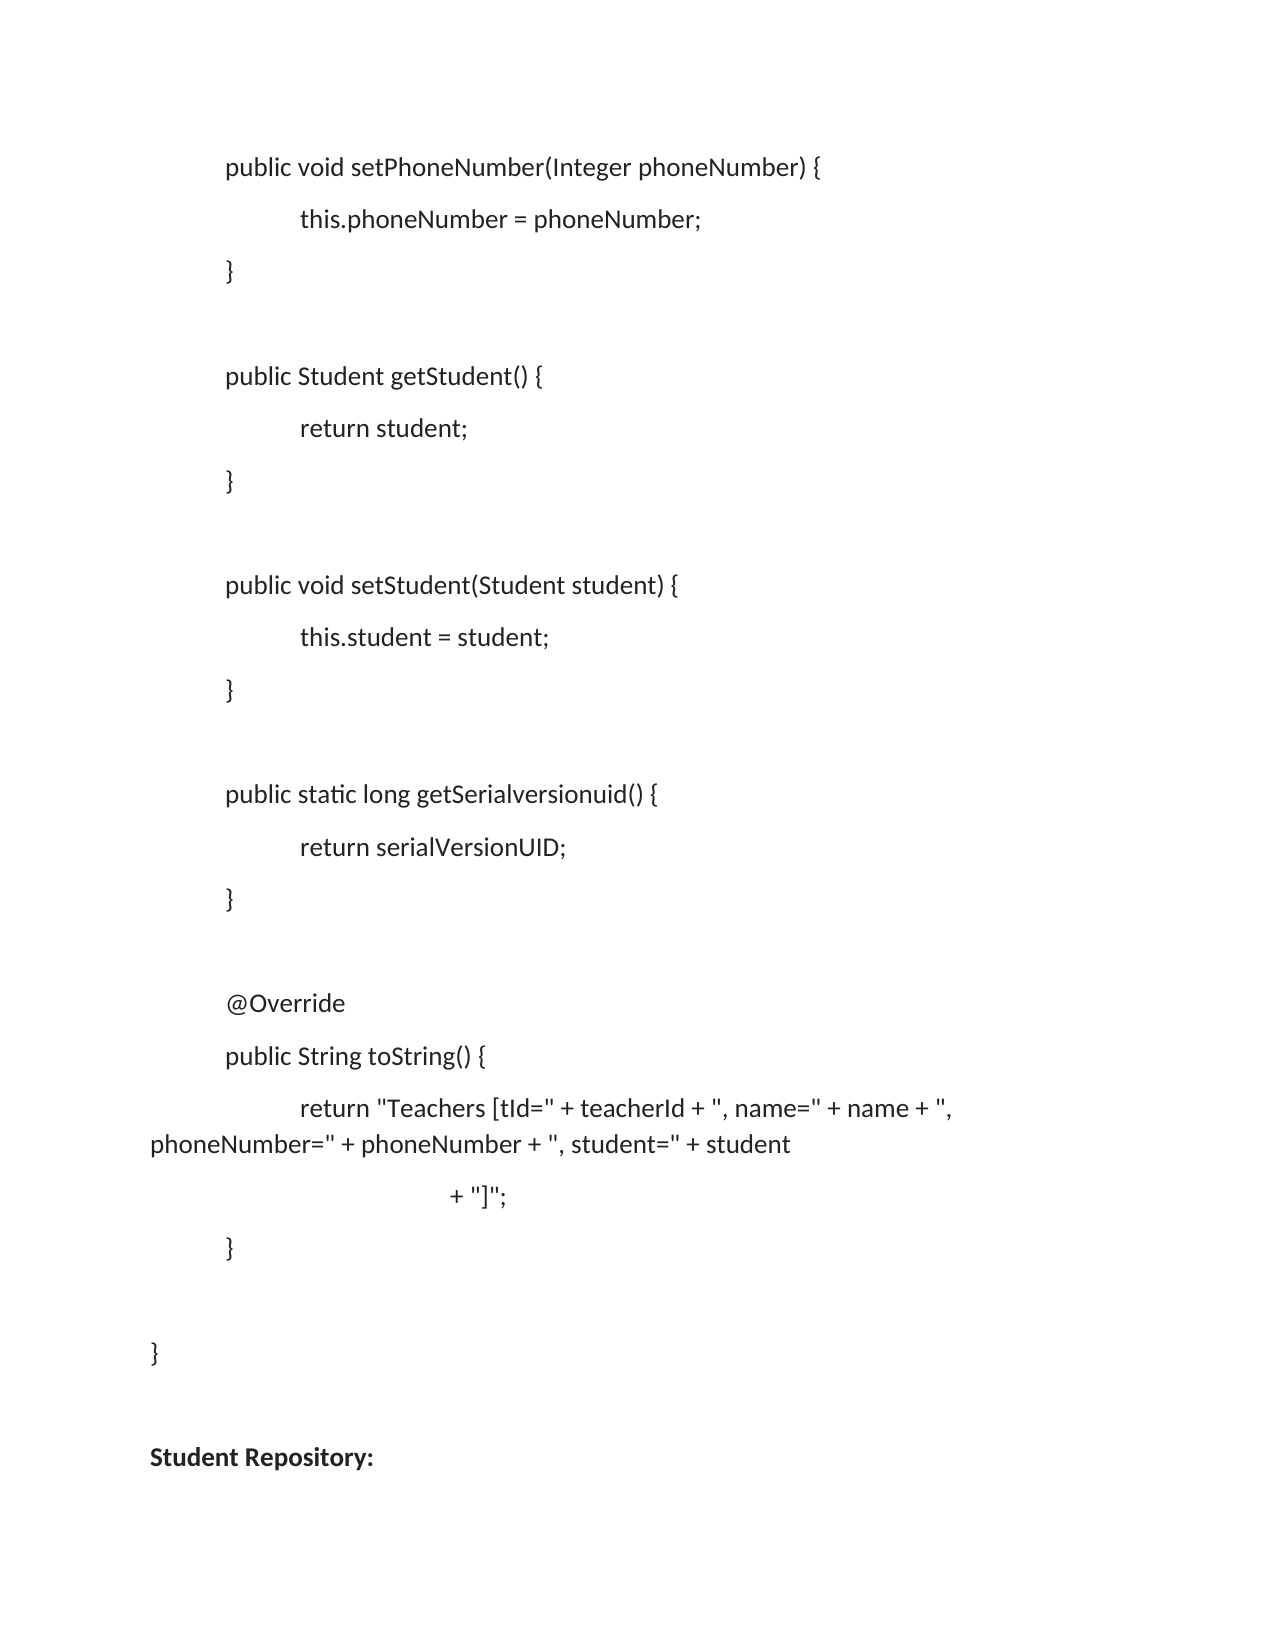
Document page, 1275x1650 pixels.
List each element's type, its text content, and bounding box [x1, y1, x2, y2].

text this.phoneNumber = phoneNumber; [150, 202, 1125, 235]
text Student Repository: [150, 1441, 1125, 1474]
text this.student = student; [150, 621, 1125, 654]
text public Student getStudent() { [150, 359, 1125, 392]
text } [150, 673, 1125, 706]
text } [150, 1336, 1125, 1369]
text @Override [150, 987, 1125, 1020]
text public void setStudent(Student student) { [150, 568, 1125, 601]
text return serialVersionUID; [150, 830, 1125, 863]
text public String toString() { [150, 1039, 1125, 1072]
text + "]"; [150, 1179, 1125, 1212]
text return "Teachers [tId=" + teacherId + ", name=" + name + ", phoneNumber=" + phoneNumber + ", student=" + student [150, 1091, 1125, 1160]
text } [150, 882, 1125, 915]
text public void setPhoneNumber(Integer phoneNumber) { [150, 150, 1125, 183]
text return student; [150, 411, 1125, 444]
text public static long getSerialversionuid() { [150, 777, 1125, 811]
text } [150, 464, 1125, 497]
text } [150, 254, 1125, 288]
text } [150, 1231, 1125, 1264]
